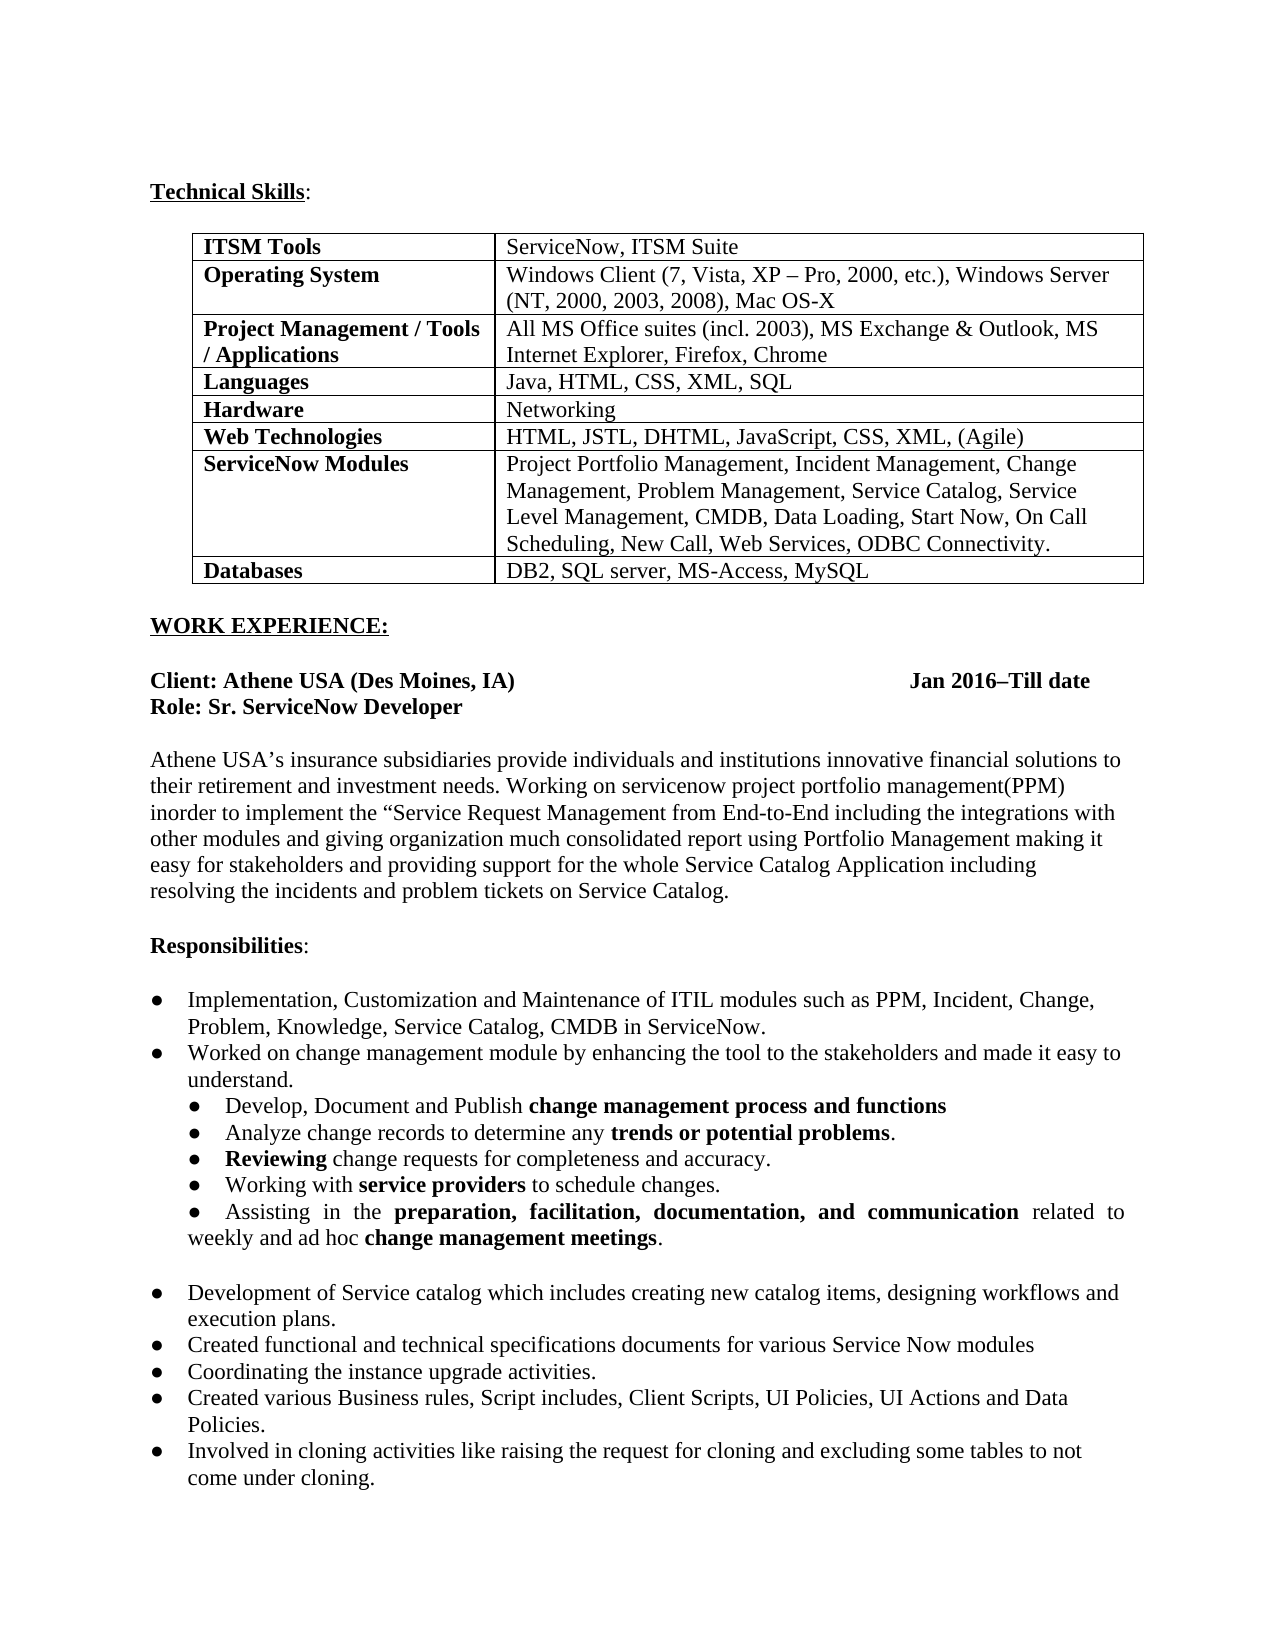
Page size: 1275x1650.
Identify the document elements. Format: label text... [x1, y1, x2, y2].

table_cell Networking [496, 396, 1143, 422]
list Analyze change records to determine any trends or potential problems. [187, 1118, 1125, 1145]
table_cell All MS Office suites (incl. 2003), MS Exchange & Outlook, MS Internet Explorer, Firefox, Chrome [496, 315, 1143, 367]
text Role: Sr. ServiceNow Developer [150, 693, 1125, 719]
list Created various Business rules, Script includes, Client Scripts, UI Policies, UI Actions and Data Policies. [150, 1384, 1125, 1437]
list Coordinating the instance upgrade activities. [150, 1358, 1125, 1384]
text Athene USA’s insurance subsidiaries provide individuals and institutions innovative financial solutions to their retirement and investment needs. Working on servicenow project portfolio management(PPM) inorder to implement the “Service Request Management from End-to-End including the integrations with other modules and giving organization much consolidated report using Portfolio Management making it easy for stakeholders and providing support for the whole Service Catalog Application including resolving the incidents and problem tickets on Service Catalog. [150, 746, 1125, 904]
list Develop, Document and Publish change management process and functions [187, 1092, 1125, 1118]
list Development of Service catalog which includes creating new catalog items, designing workflows and execution plans. [150, 1279, 1125, 1331]
text Technical Skills: [150, 178, 1125, 204]
table_cell Windows Client (7, Vista, XP – Pro, 2000, etc.), Windows Server (NT, 2000, 2003, 2008), Mac OS-X [496, 261, 1143, 313]
list Worked on change management module by enhancing the tool to the stakeholders and made it easy to understand. [150, 1039, 1125, 1092]
table_cell Java, HTML, CSS, XML, SQL [496, 368, 1143, 395]
table_cell Project Management / Tools / Applications [193, 315, 494, 367]
text WORK EXPERIENCE: [150, 612, 1125, 639]
table_cell Operating System [193, 261, 494, 313]
list Involved in cloning activities like raising the request for cloning and excluding some tables to not come under cloning. [150, 1437, 1125, 1490]
text Responsibilities: [150, 932, 1125, 958]
table_cell HTML, JSTL, DHTML, JavaScript, CSS, XML, (Agile) [496, 423, 1143, 449]
list Created functional and technical specifications documents for various Service Now modules [150, 1331, 1125, 1358]
text Client: Athene USA (Des Moines, IA) Jan 2016–Till date [150, 667, 1125, 693]
table_cell DB2, SQL server, MS-Access, MySQL [496, 557, 1143, 583]
table_cell Web Technologies [193, 423, 494, 449]
table_cell ServiceNow Modules [193, 451, 494, 556]
table_cell Project Portfolio Management, Incident Management, Change Management, Problem Management, Service Catalog, Service Level Management, CMDB, Data Loading, Start Now, On Call Scheduling, New Call, Web Services, ODBC Connectivity. [496, 451, 1143, 556]
list Implementation, Customization and Maintenance of ITIL modules such as PPM, Incident, Change, Problem, Knowledge, Service Catalog, CMDB in ServiceNow. [150, 986, 1125, 1039]
table_cell Databases [193, 557, 494, 583]
list Assisting in the preparation, facilitation, documentation, and communication related to weekly and ad hoc change management meetings. [187, 1198, 1125, 1251]
table_header ServiceNow, ITSM Suite [496, 234, 1143, 260]
list Working with service providers to schedule changes. [187, 1171, 1125, 1198]
table_header ITSM Tools [193, 234, 494, 260]
table_cell Hardware [193, 396, 494, 422]
list Reviewing change requests for completeness and accuracy. [187, 1145, 1125, 1171]
table_cell Languages [193, 368, 494, 395]
